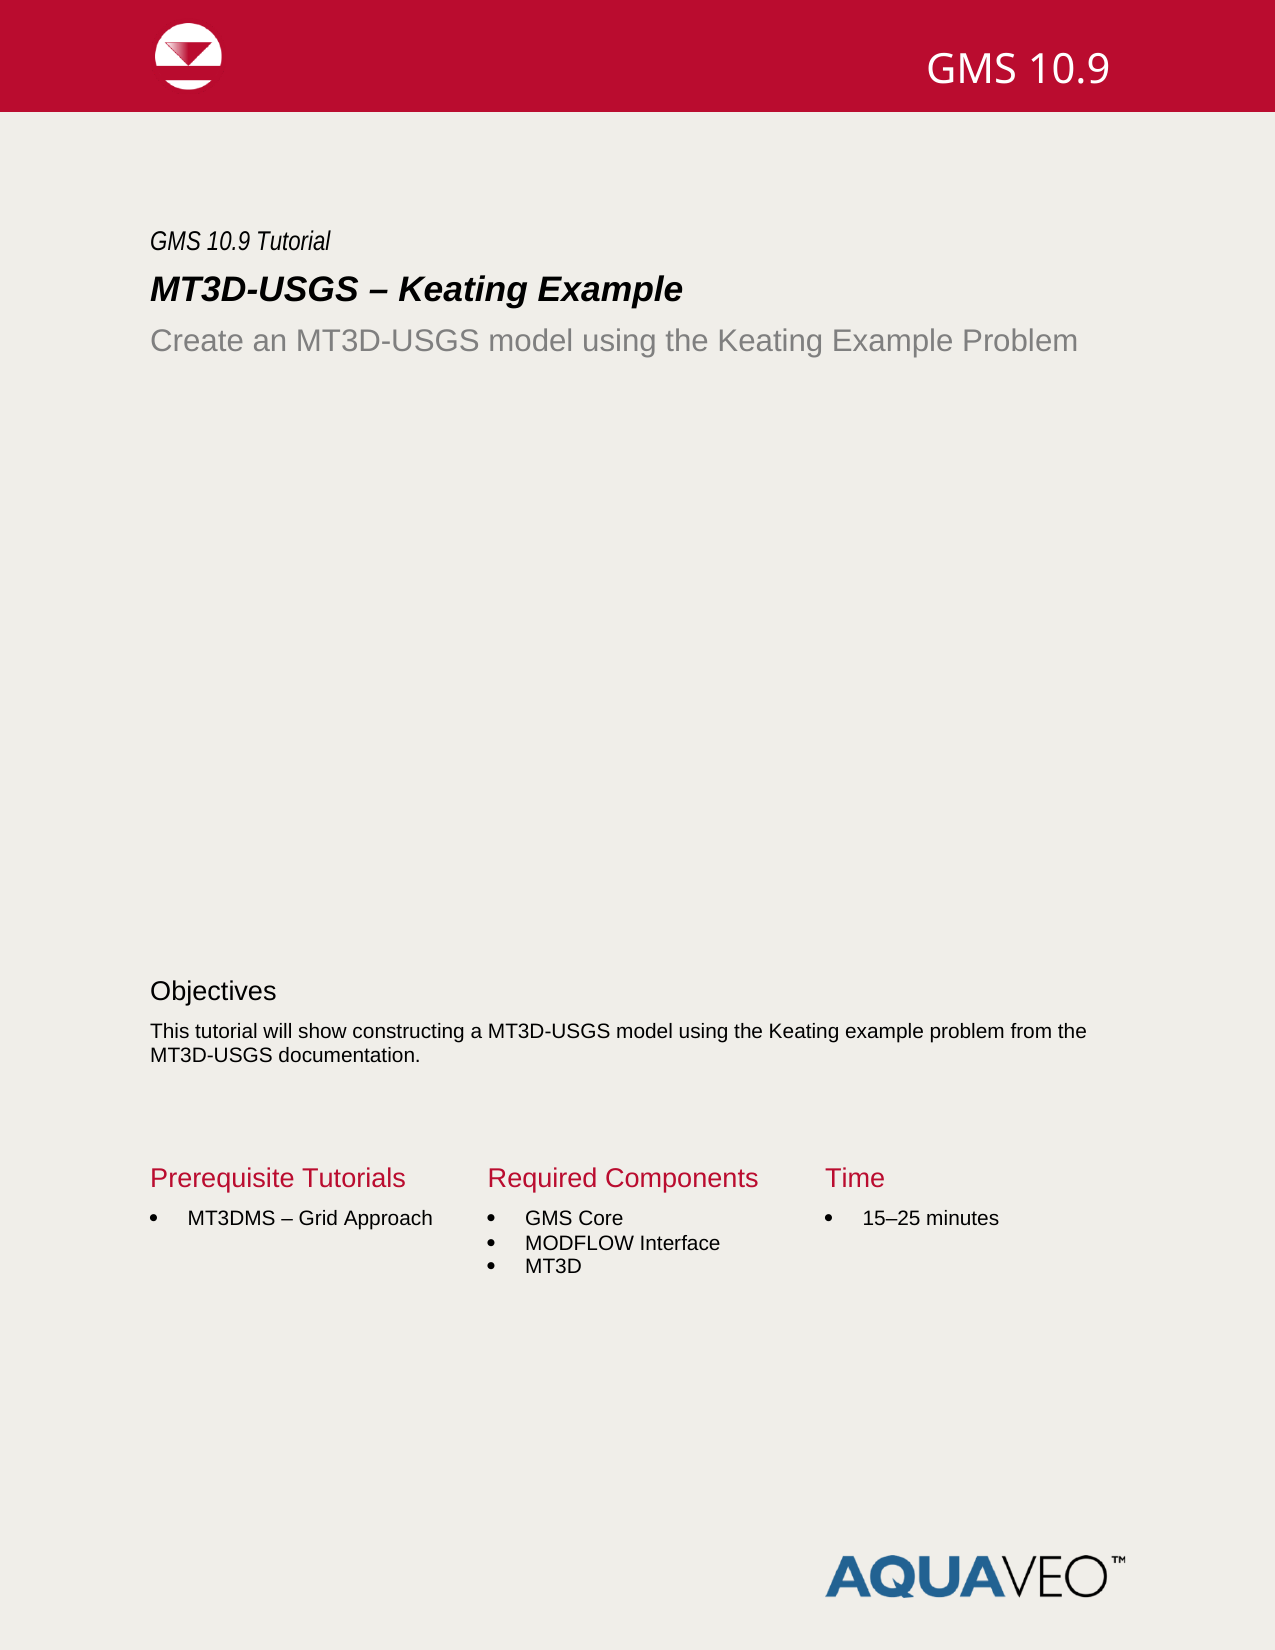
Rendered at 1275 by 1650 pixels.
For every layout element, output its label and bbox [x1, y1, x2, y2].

picture [150, 18, 226, 94]
picture [825, 1555, 1125, 1598]
